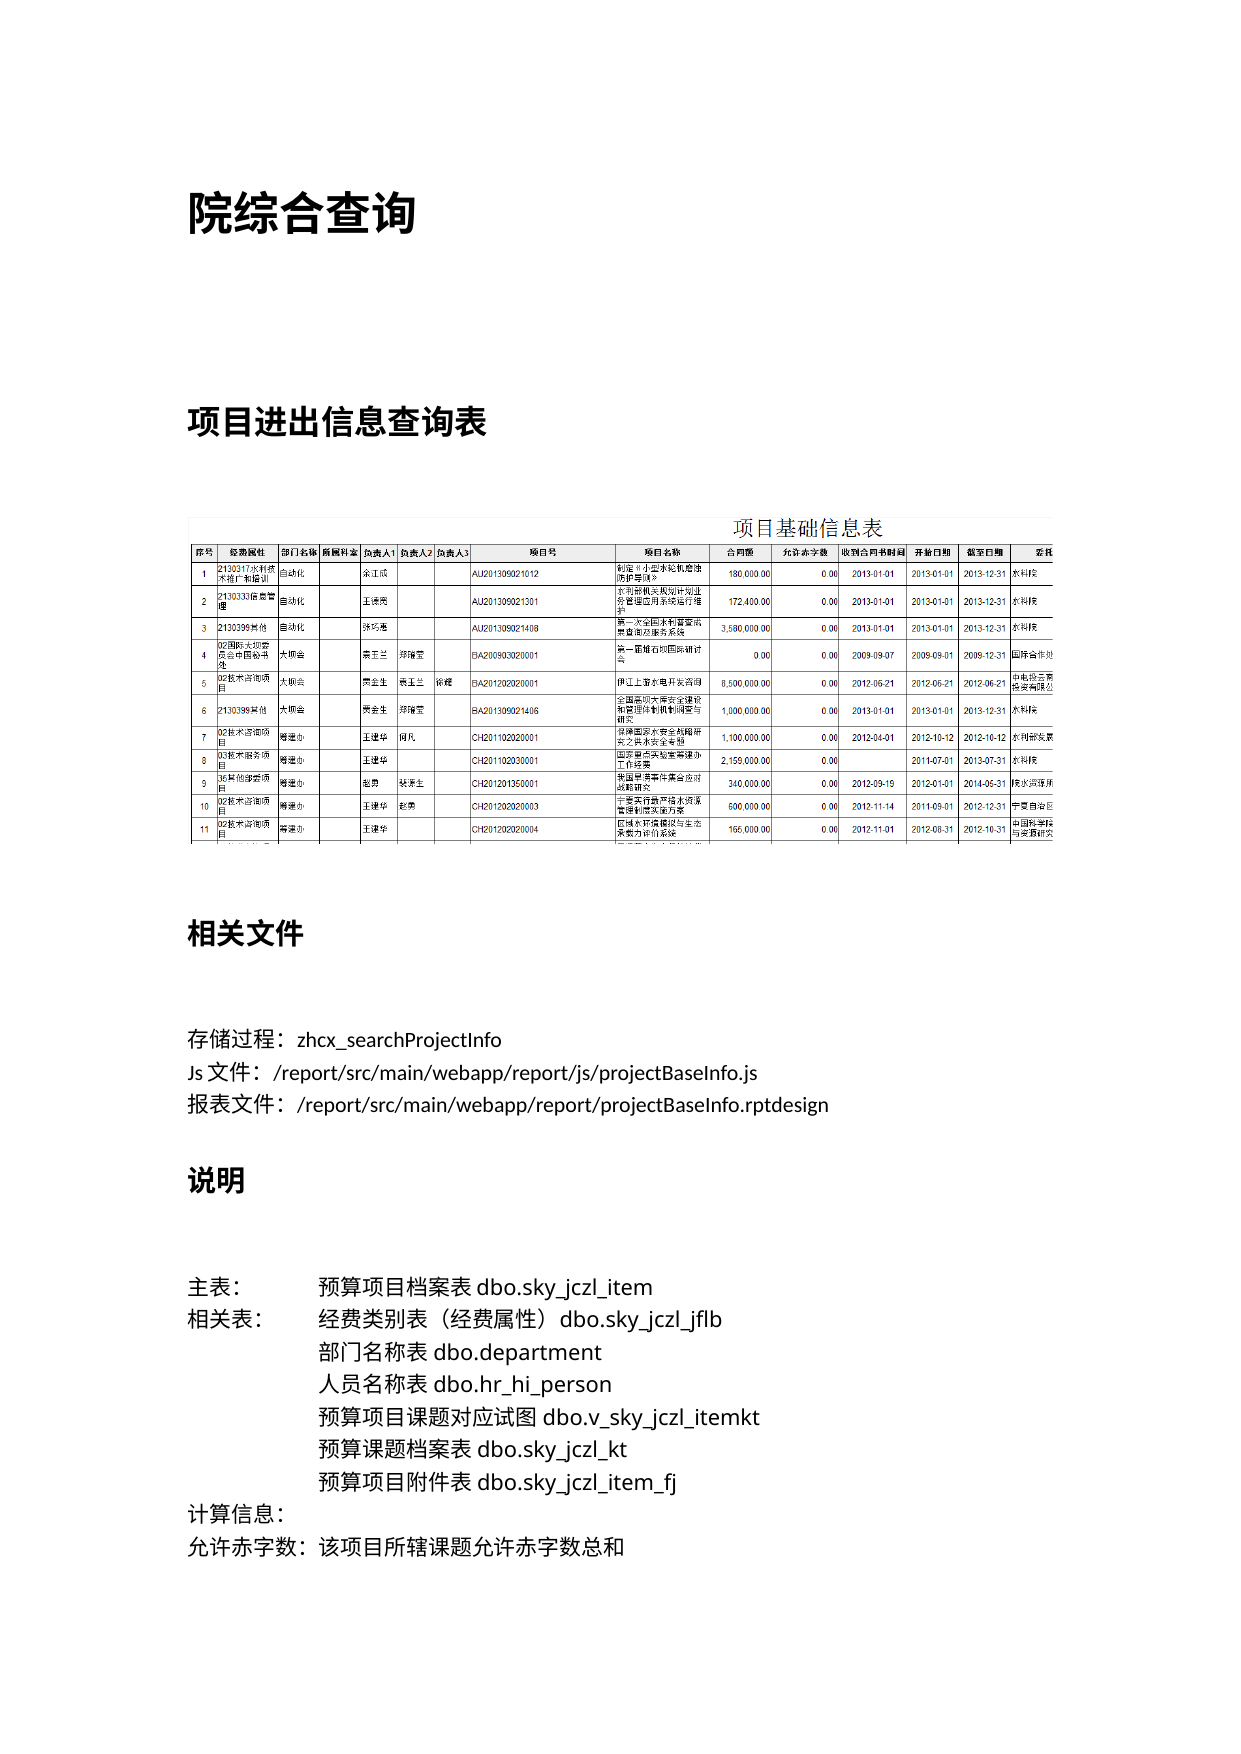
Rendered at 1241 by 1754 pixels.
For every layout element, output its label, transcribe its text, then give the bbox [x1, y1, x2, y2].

text 人员名称表 dbo.hr_hi_person [187, 1367, 1053, 1399]
text 预算项目课题对应试图 dbo.v_sky_jczl_itemkt [187, 1399, 1053, 1432]
text 计算信息： [187, 1497, 1053, 1529]
subtitle 项目进出信息查询表 [187, 387, 1053, 452]
text 报表文件：/report/src/main/webapp/report/projectBaseInfo.rptdesign [187, 1087, 1053, 1119]
picture [187, 514, 1053, 844]
text 主表： 预算项目档案表dbo.sky_jczl_item [187, 1269, 1053, 1302]
text Js文件：/report/src/main/webapp/report/js/projectBaseInfo.js [187, 1054, 1053, 1087]
subtitle 说明 [187, 1147, 1053, 1212]
text 存储过程：zhcx_searchProjectInfo [187, 1022, 1053, 1054]
text 允许赤字数：该项目所辖课题允许赤字数总和 [187, 1529, 1053, 1562]
text 部门名称表 dbo.department [187, 1334, 1053, 1367]
subtitle 相关文件 [187, 899, 1053, 964]
text 相关表： 经费类别表（经费属性）dbo.sky_jczl_jflb [187, 1302, 1053, 1334]
subtitle 院综合查询 [187, 162, 1053, 259]
text 预算项目附件表 dbo.sky_jczl_item_fj [187, 1464, 1053, 1497]
text 预算课题档案表 dbo.sky_jczl_kt [187, 1432, 1053, 1464]
